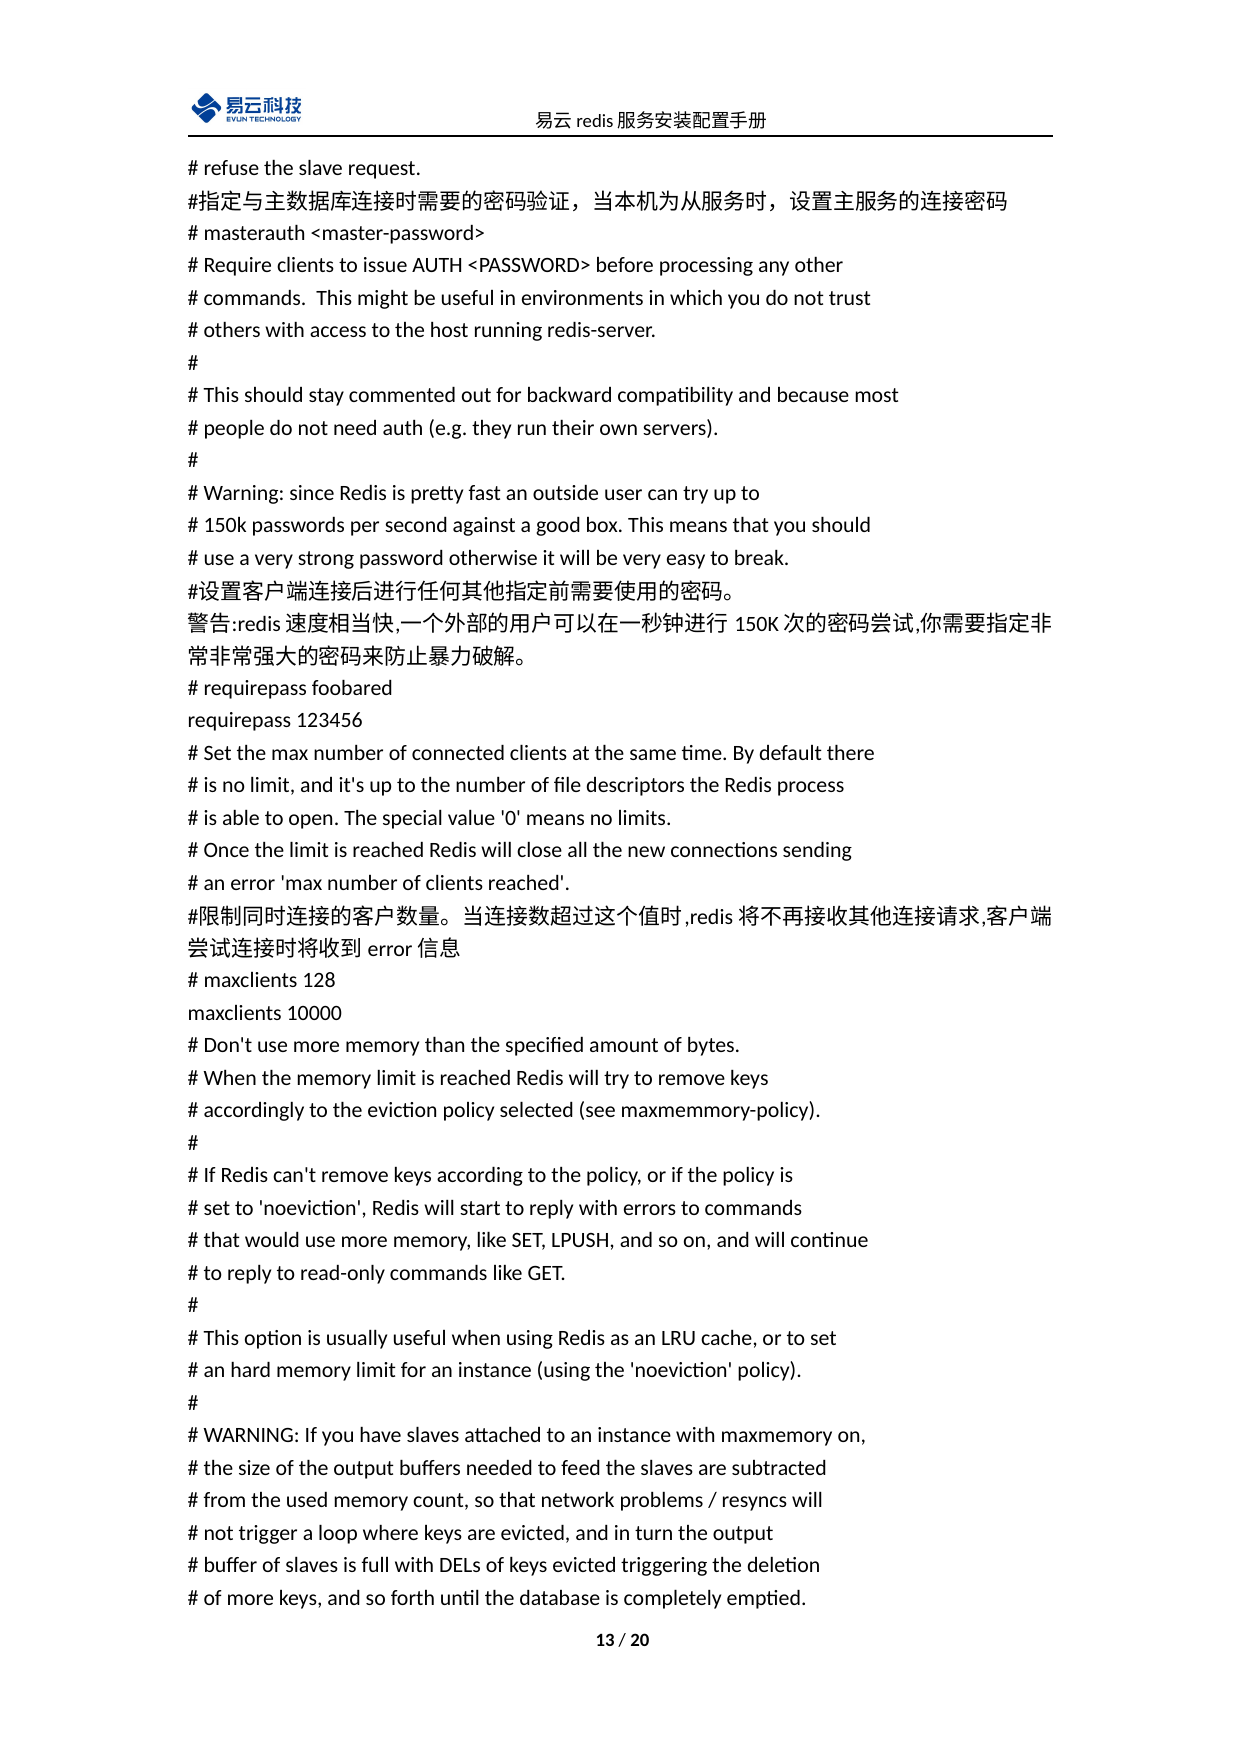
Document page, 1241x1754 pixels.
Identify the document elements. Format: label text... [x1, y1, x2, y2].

text # set to 'noeviction', Redis will start to reply with errors to commands [187, 1191, 1053, 1223]
text # an error 'max number of clients reached'. [187, 866, 1053, 898]
text # This should stay commented out for backward compatibility and because most [187, 378, 1053, 411]
text # [187, 1288, 1053, 1321]
text requirepass 123456 [187, 703, 1053, 736]
text # This option is usually useful when using Redis as an LRU cache, or to set [187, 1321, 1053, 1353]
text #指定与主数据库连接时需要的密码验证，当本机为从服务时，设置主服务的连接密码 [187, 183, 1053, 216]
text # masterauth <master-password> [187, 216, 1053, 248]
text # Require clients to issue AUTH <PASSWORD> before processing any other [187, 248, 1053, 281]
text #设置客户端连接后进行任何其他指定前需要使用的密码。 [187, 573, 1053, 606]
text maxclients 10000 [187, 996, 1053, 1028]
text # [187, 1126, 1053, 1158]
text # requirepass foobared [187, 671, 1053, 703]
picture [187, 88, 307, 128]
text # refuse the slave request. [187, 151, 1053, 183]
text # an hard memory limit for an instance (using the 'noeviction' policy). [187, 1353, 1053, 1386]
text # Once the limit is reached Redis will close all the new connections sending [187, 833, 1053, 866]
text # maxclients 128 [187, 963, 1053, 996]
text # If Redis can't remove keys according to the policy, or if the policy is [187, 1158, 1053, 1191]
text # from the used memory count, so that network problems / resyncs will [187, 1483, 1053, 1516]
text # to reply to read-only commands like GET. [187, 1256, 1053, 1288]
text # of more keys, and so forth until the database is completely emptied. [187, 1581, 1053, 1613]
text 警告:redis速度相当快,一个外部的用户可以在一秒钟进行150K次的密码尝试,你需要指定非常非常强大的密码来防止暴力破解。 [187, 606, 1053, 671]
text # is able to open. The special value '0' means no limits. [187, 801, 1053, 833]
text # that would use more memory, like SET, LPUSH, and so on, and will continue [187, 1223, 1053, 1256]
text # people do not need auth (e.g. they run their own servers). [187, 411, 1053, 443]
text # others with access to the host running redis-server. [187, 313, 1053, 346]
text # not trigger a loop where keys are evicted, and in turn the output [187, 1516, 1053, 1548]
text # WARNING: If you have slaves attached to an instance with maxmemory on, [187, 1418, 1053, 1451]
text # commands. This might be useful in environments in which you do not trust [187, 281, 1053, 313]
text # buffer of slaves is full with DELs of keys evicted triggering the deletion [187, 1548, 1053, 1581]
text # [187, 443, 1053, 476]
text # is no limit, and it's up to the number of file descriptors the Redis process [187, 768, 1053, 801]
text # When the memory limit is reached Redis will try to remove keys [187, 1061, 1053, 1093]
text # Don't use more memory than the specified amount of bytes. [187, 1028, 1053, 1061]
text # use a very strong password otherwise it will be very easy to break. [187, 541, 1053, 573]
text # accordingly to the eviction policy selected (see maxmemmory-policy). [187, 1093, 1053, 1126]
text # 150k passwords per second against a good box. This means that you should [187, 508, 1053, 541]
text # [187, 1386, 1053, 1418]
text #限制同时连接的客户数量。当连接数超过这个值时,redis 将不再接收其他连接请求,客户端尝试连接时将收到 error 信息 [187, 898, 1053, 963]
text # Warning: since Redis is pretty fast an outside user can try up to [187, 476, 1053, 508]
text # [187, 346, 1053, 378]
text # the size of the output buffers needed to feed the slaves are subtracted [187, 1451, 1053, 1483]
text # Set the max number of connected clients at the same time. By default there [187, 736, 1053, 768]
